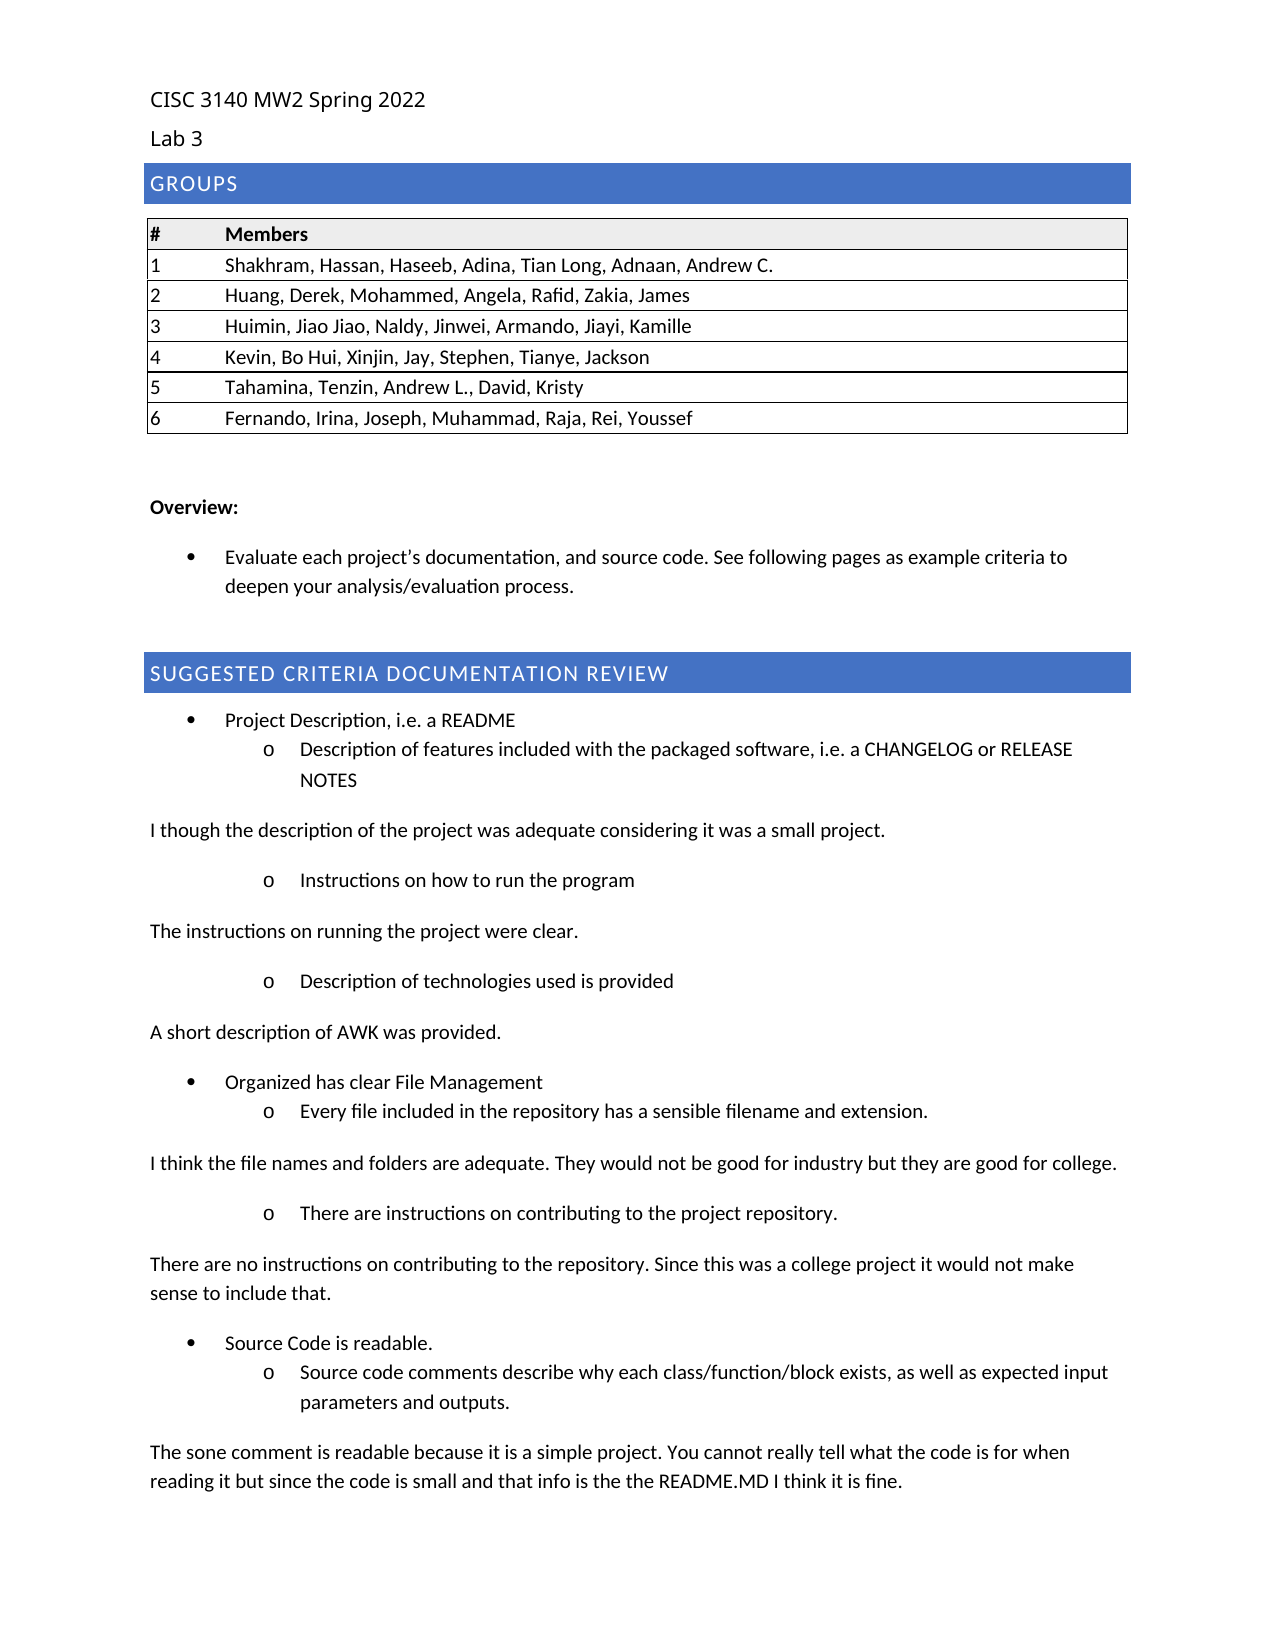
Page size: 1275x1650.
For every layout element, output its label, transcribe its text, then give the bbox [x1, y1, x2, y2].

list Instructions on how to run the program [262, 867, 1125, 893]
text I think the file names and folders are adequate. They would not be good for industry but they are good for college. [150, 1150, 1125, 1175]
list Source Code is readable. [187, 1330, 1125, 1356]
list Project Description, i.e. a README [187, 707, 1125, 733]
text A short description of AWK was provided. [150, 1019, 1125, 1045]
text There are no instructions on contributing to the repository. Since this was a college project it would not make sense to include that. [150, 1251, 1125, 1306]
text # Members [148, 219, 1127, 249]
list There are instructions on contributing to the project repository. [262, 1200, 1125, 1226]
list Description of features included with the packaged software, i.e. a CHANGELOG or RELEASE NOTES [262, 737, 1125, 792]
text I though the description of the project was adequate considering it was a small project. [150, 817, 1125, 842]
text 3 Huimin, Jiao Jiao, Naldy, Jinwei, Armando, Jiayi, Kamille [148, 311, 1127, 341]
list Organized has clear File Management [187, 1069, 1125, 1095]
subtitle Groups [150, 169, 1125, 197]
text 1 Shakhram, Hassan, Haseeb, Adina, Tian Long, Adnaan, Andrew C. [148, 250, 1127, 279]
list Description of technologies used is provided [262, 968, 1125, 994]
text Overview: [150, 494, 1125, 519]
text 2 Huang, Derek, Mohammed, Angela, Rafid, Zakia, James [148, 281, 1127, 310]
text 6 Fernando, Irina, Joseph, Muhammad, Raja, Rei, Youssef [148, 403, 1127, 433]
subtitle Suggested Criteria Documentation Review [150, 659, 1125, 687]
text 5 Tahamina, Tenzin, Andrew L., David, Kristy [148, 373, 1127, 402]
list Every file included in the repository has a sensible filename and extension. [262, 1098, 1125, 1125]
text The sone comment is readable because it is a simple project. You cannot really tell what the code is for when reading it but since the code is small and that info is the the README.MD I think it is fine. [150, 1439, 1125, 1494]
text The instructions on running the project were clear. [150, 918, 1125, 943]
list Evaluate each project’s documentation, and source code. See following pages as example criteria to deepen your analysis/evaluation process. [187, 544, 1125, 599]
list Source code comments describe why each class/function/block exists, as well as expected input parameters and outputs. [262, 1359, 1125, 1415]
text 4 Kevin, Bo Hui, Xinjin, Jay, Stephen, Tianye, Jackson [148, 342, 1127, 371]
